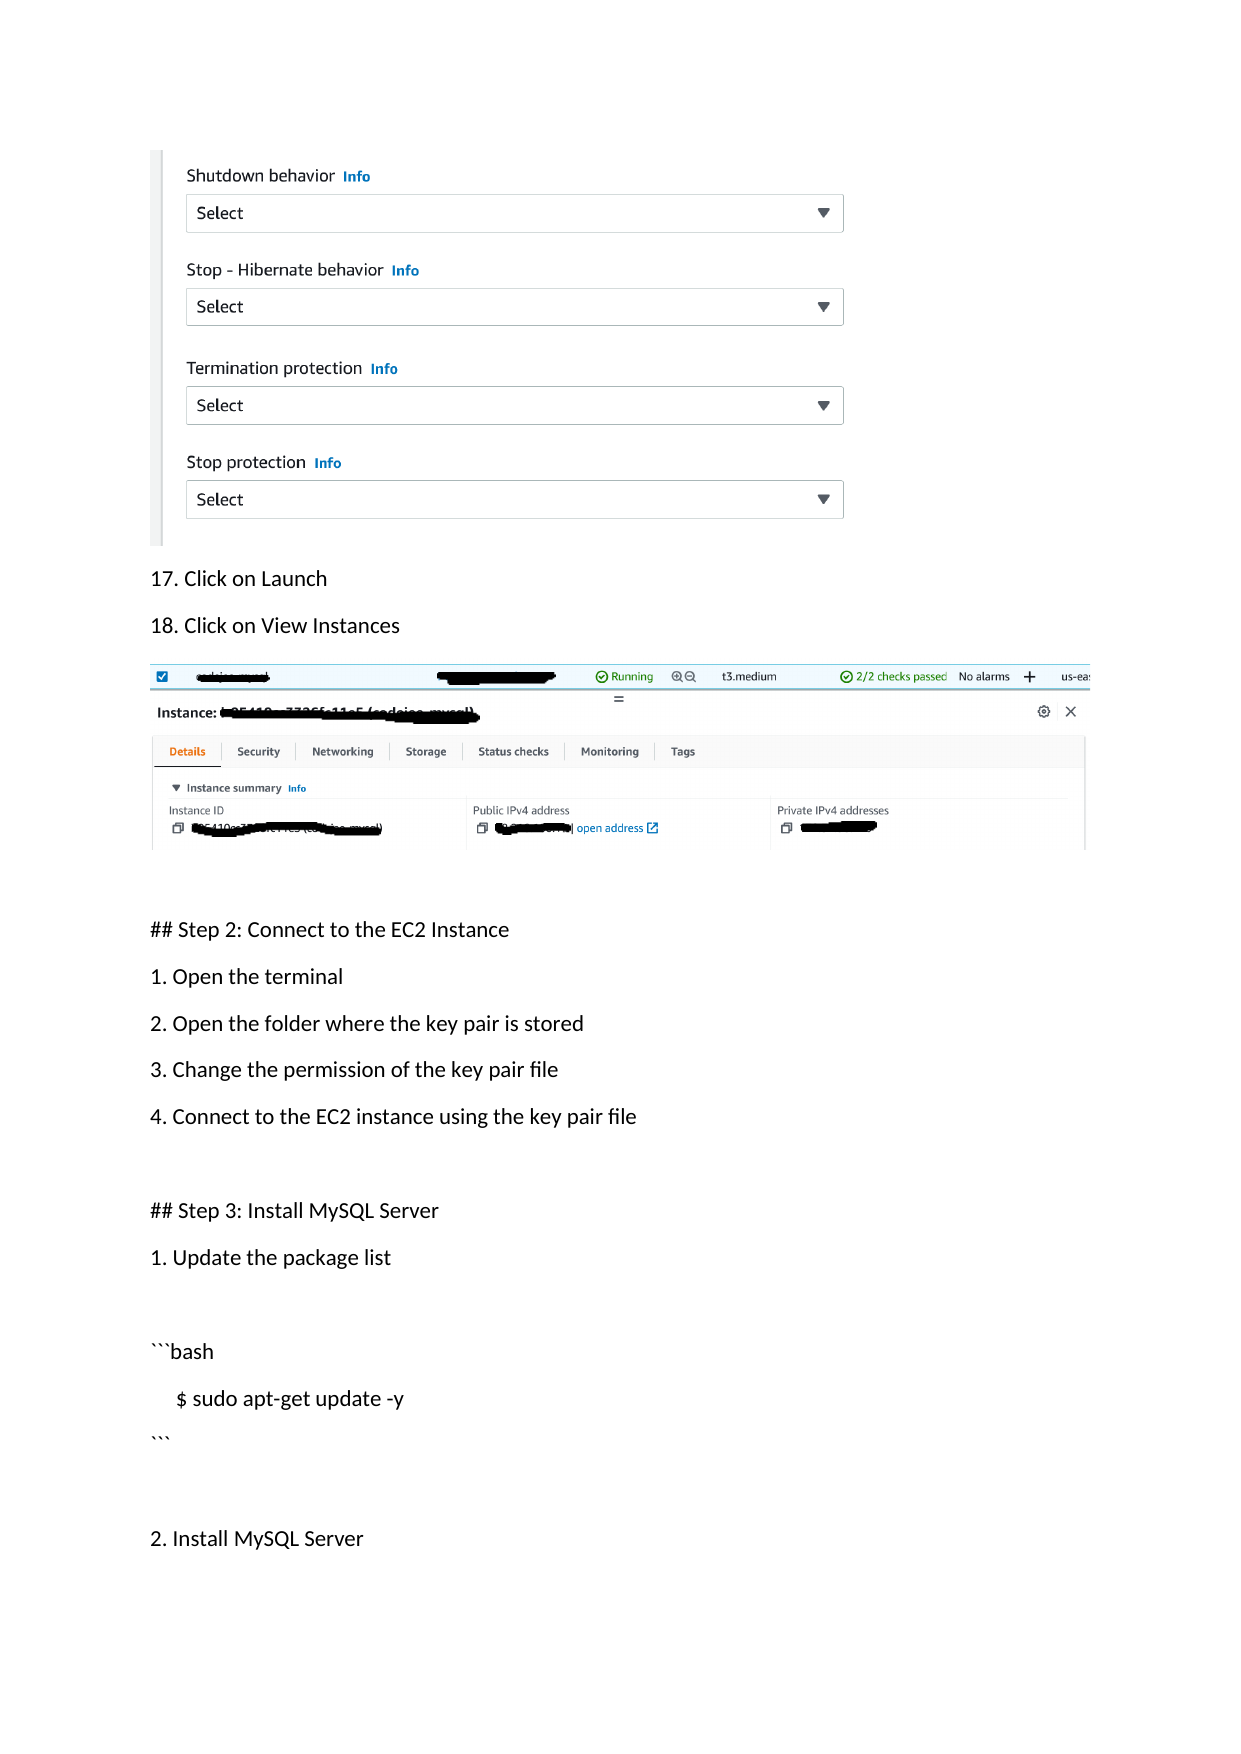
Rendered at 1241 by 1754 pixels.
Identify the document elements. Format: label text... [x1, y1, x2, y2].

text 3. Change the permission of the key pair file [150, 1056, 1090, 1083]
text 2. Open the folder where the key pair is stored [150, 1009, 1090, 1037]
picture [150, 658, 1091, 850]
text ``` [150, 1431, 1090, 1458]
picture [150, 150, 1091, 546]
text ## Step 2: Connect to the EC2 Instance [150, 915, 1090, 943]
text ```bash [150, 1337, 1090, 1365]
text ## Step 3: Install MySQL Server [150, 1196, 1090, 1224]
text 17. Click on Launch [150, 564, 1090, 592]
text 4. Connect to the EC2 instance using the key pair file [150, 1102, 1090, 1130]
text $ sudo apt-get update -y [150, 1384, 1090, 1412]
text 2. Install MySQL Server [150, 1524, 1090, 1552]
text 1. Update the package list [150, 1243, 1090, 1271]
text 18. Click on View Instances [150, 611, 1090, 639]
text 1. Open the terminal [150, 962, 1090, 990]
